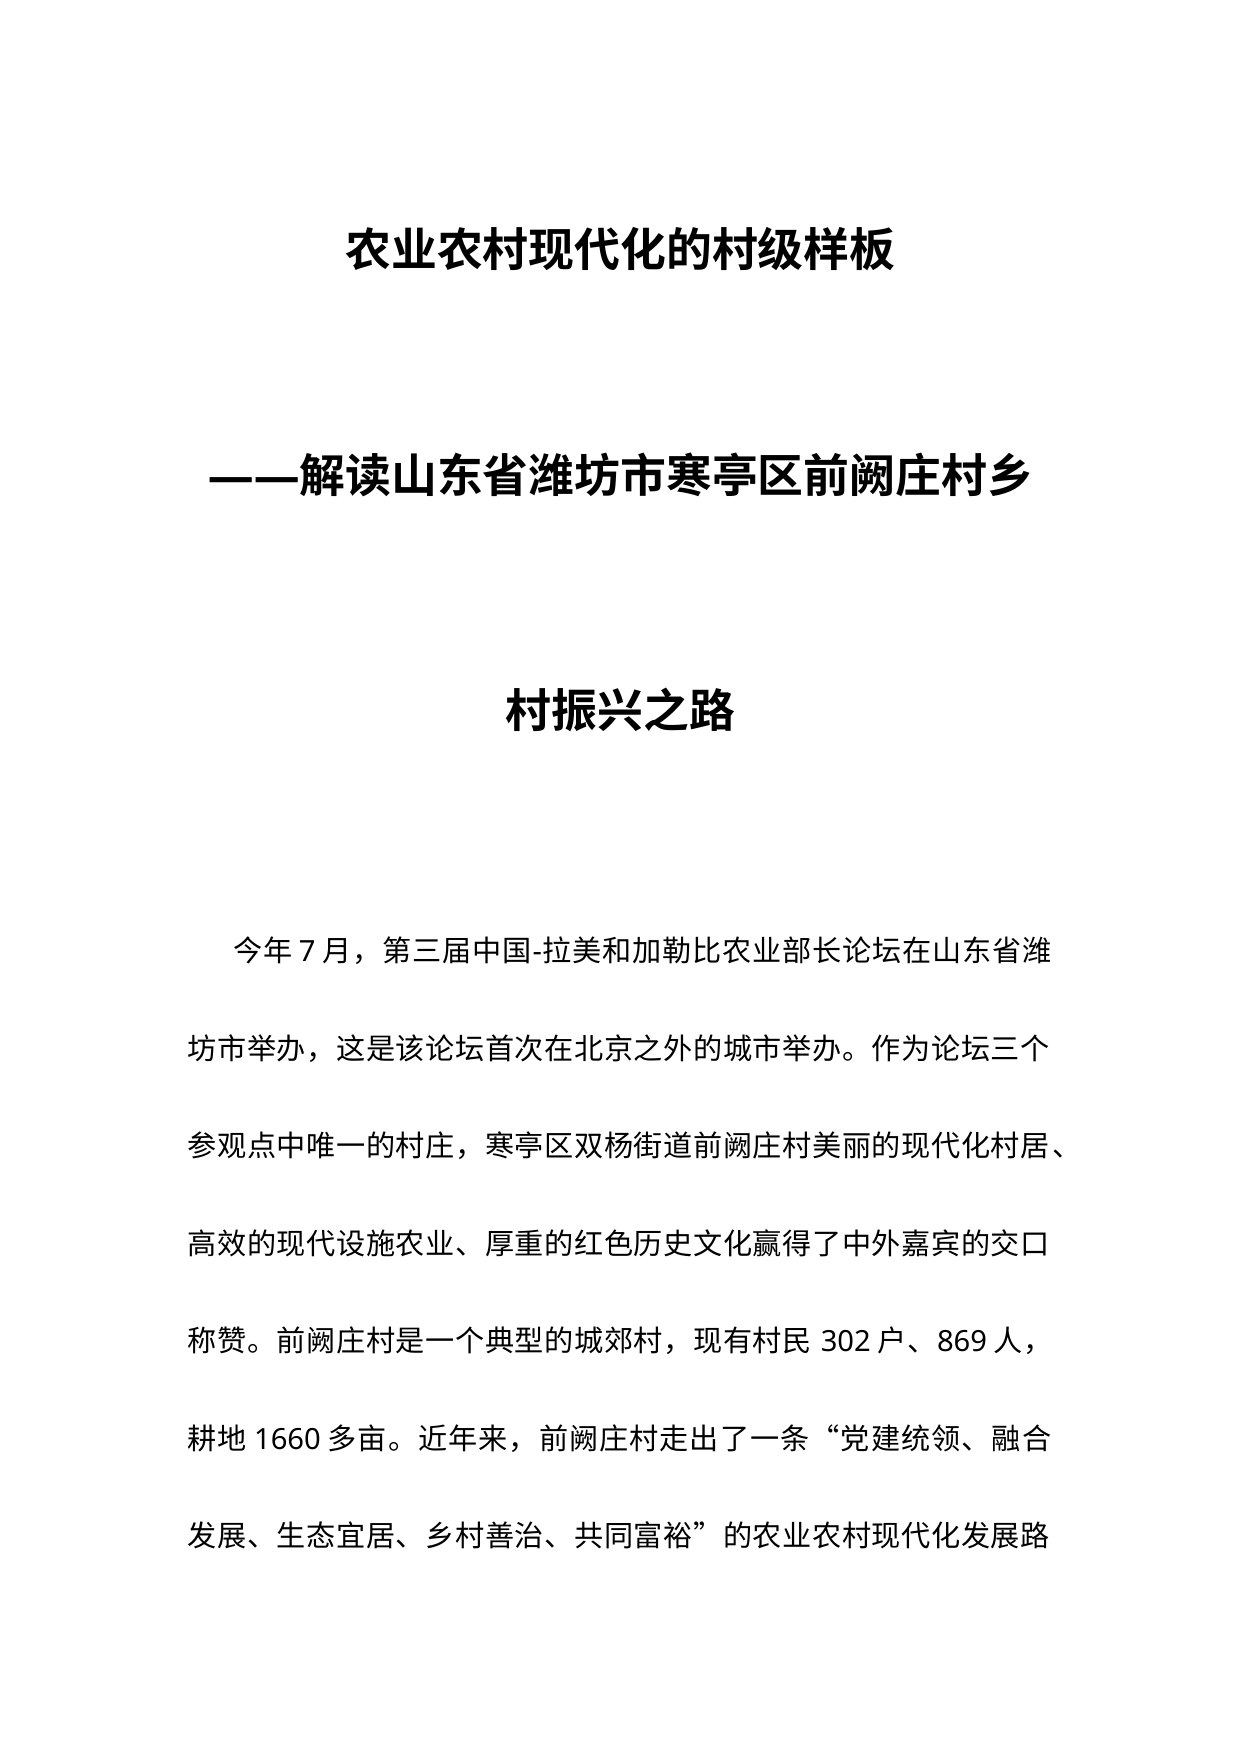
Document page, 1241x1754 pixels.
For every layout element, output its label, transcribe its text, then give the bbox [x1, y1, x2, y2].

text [187, 917, 1053, 1567]
subtitle 农业农村现代化的村级样板 [187, 197, 1053, 295]
subtitle ——解读山东省潍坊市寒亭区前阙庄村乡村振兴之路 [187, 424, 1053, 756]
